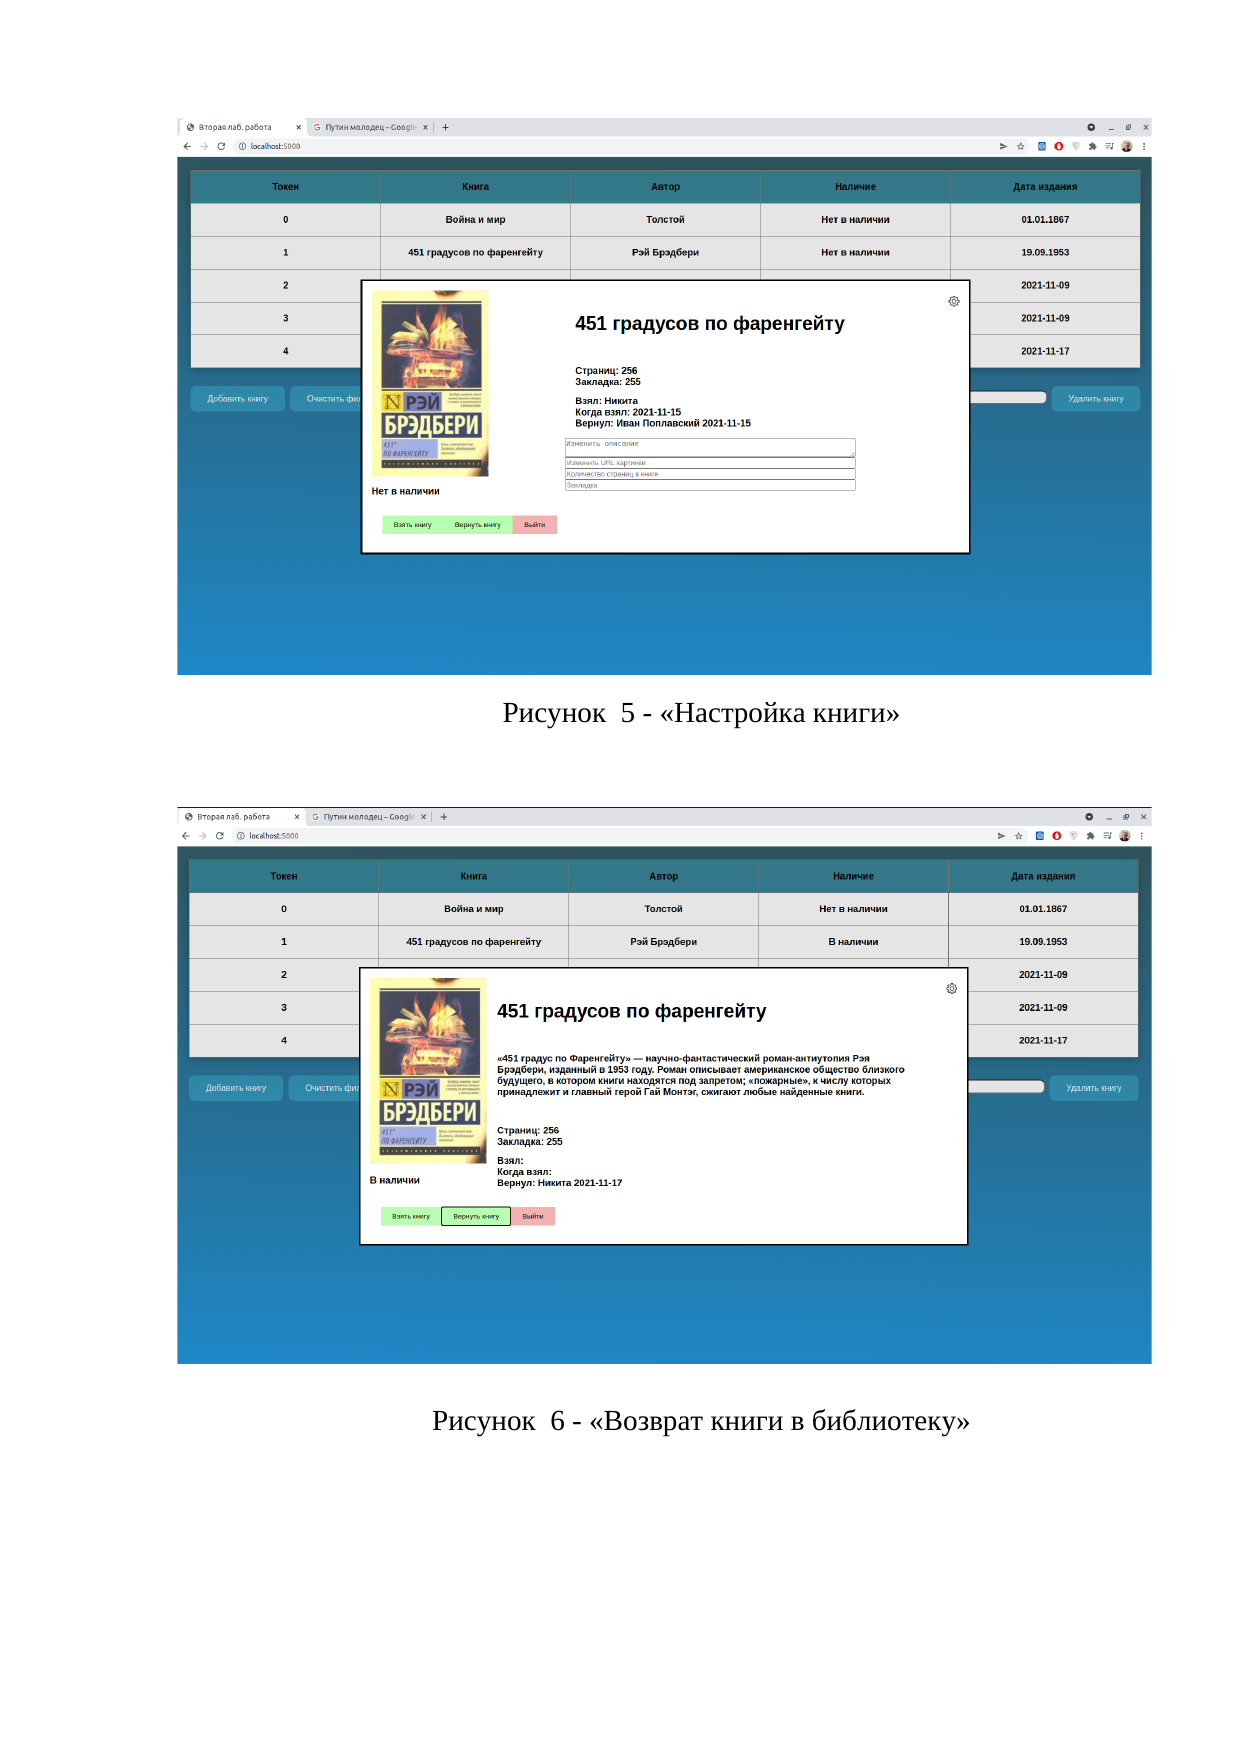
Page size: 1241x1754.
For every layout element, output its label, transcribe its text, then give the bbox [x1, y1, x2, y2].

picture [177, 807, 1152, 1364]
text Рисунок 5 - «Настройка книги» [177, 695, 1152, 728]
text Рисунок 6 - «Возврат книги в библиотеку» [177, 1364, 1152, 1437]
picture [177, 118, 1152, 675]
